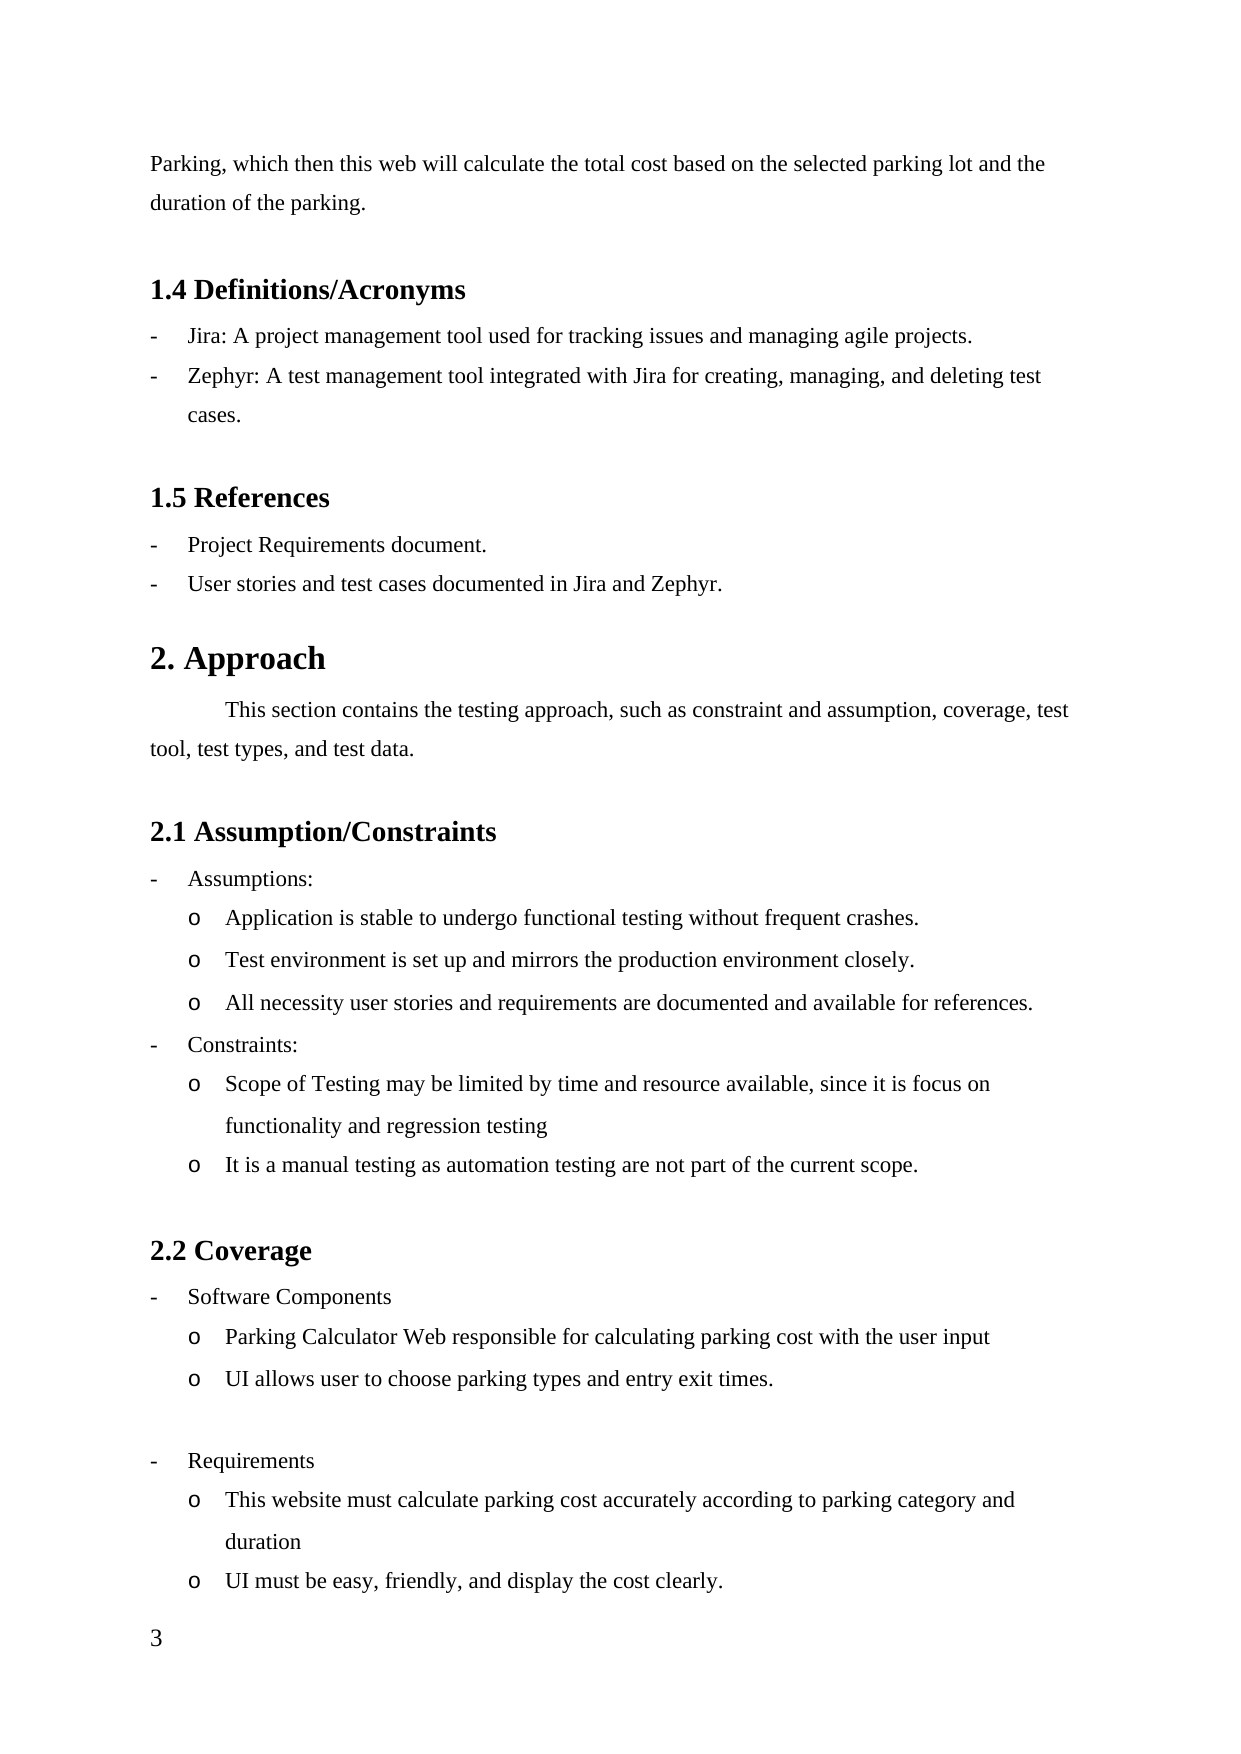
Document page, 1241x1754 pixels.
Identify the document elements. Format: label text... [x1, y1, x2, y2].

list UI allows user to choose parking types and entry exit times. [187, 1365, 1090, 1393]
list Jira: A project management tool used for tracking issues and managing agile projects. [150, 322, 1090, 349]
text 1.4 Definitions/Acronyms [150, 272, 1090, 306]
text 2.1 Assumption/Constraints [150, 814, 1090, 848]
list Test environment is set up and mirrors the production environment closely. [187, 946, 1090, 974]
list Constraints: [150, 1031, 1090, 1057]
list User stories and test cases documented in Jira and Zephyr. [150, 570, 1090, 596]
list Requirements [150, 1447, 1090, 1473]
list Scope of Testing may be limited by time and resource available, since it is focus on functionality and regression testing [187, 1070, 1090, 1138]
text 2.2 Coverage [150, 1233, 1090, 1267]
text 2. Approach [150, 638, 1090, 677]
list Software Components [150, 1283, 1090, 1310]
list This website must calculate parking cost accurately according to parking category and duration [187, 1486, 1090, 1554]
list Parking Calculator Web responsible for calculating parking cost with the user input [187, 1323, 1090, 1351]
text This section contains the testing approach, such as constraint and assumption, coverage, test tool, test types, and test data. [150, 696, 1090, 762]
list It is a manual testing as automation testing are not part of the current scope. [187, 1151, 1090, 1179]
list All necessity user stories and requirements are documented and available for references. [187, 989, 1090, 1017]
list Zephyr: A test management tool integrated with Jira for creating, managing, and deleting test cases. [150, 362, 1090, 428]
text 1.5 References [150, 480, 1090, 514]
list Application is stable to undergo functional testing without frequent crashes. [187, 904, 1090, 932]
list Assumptions: [150, 864, 1090, 891]
list Project Requirements document. [150, 531, 1090, 557]
list UI must be easy, friendly, and display the cost clearly. [187, 1567, 1090, 1595]
